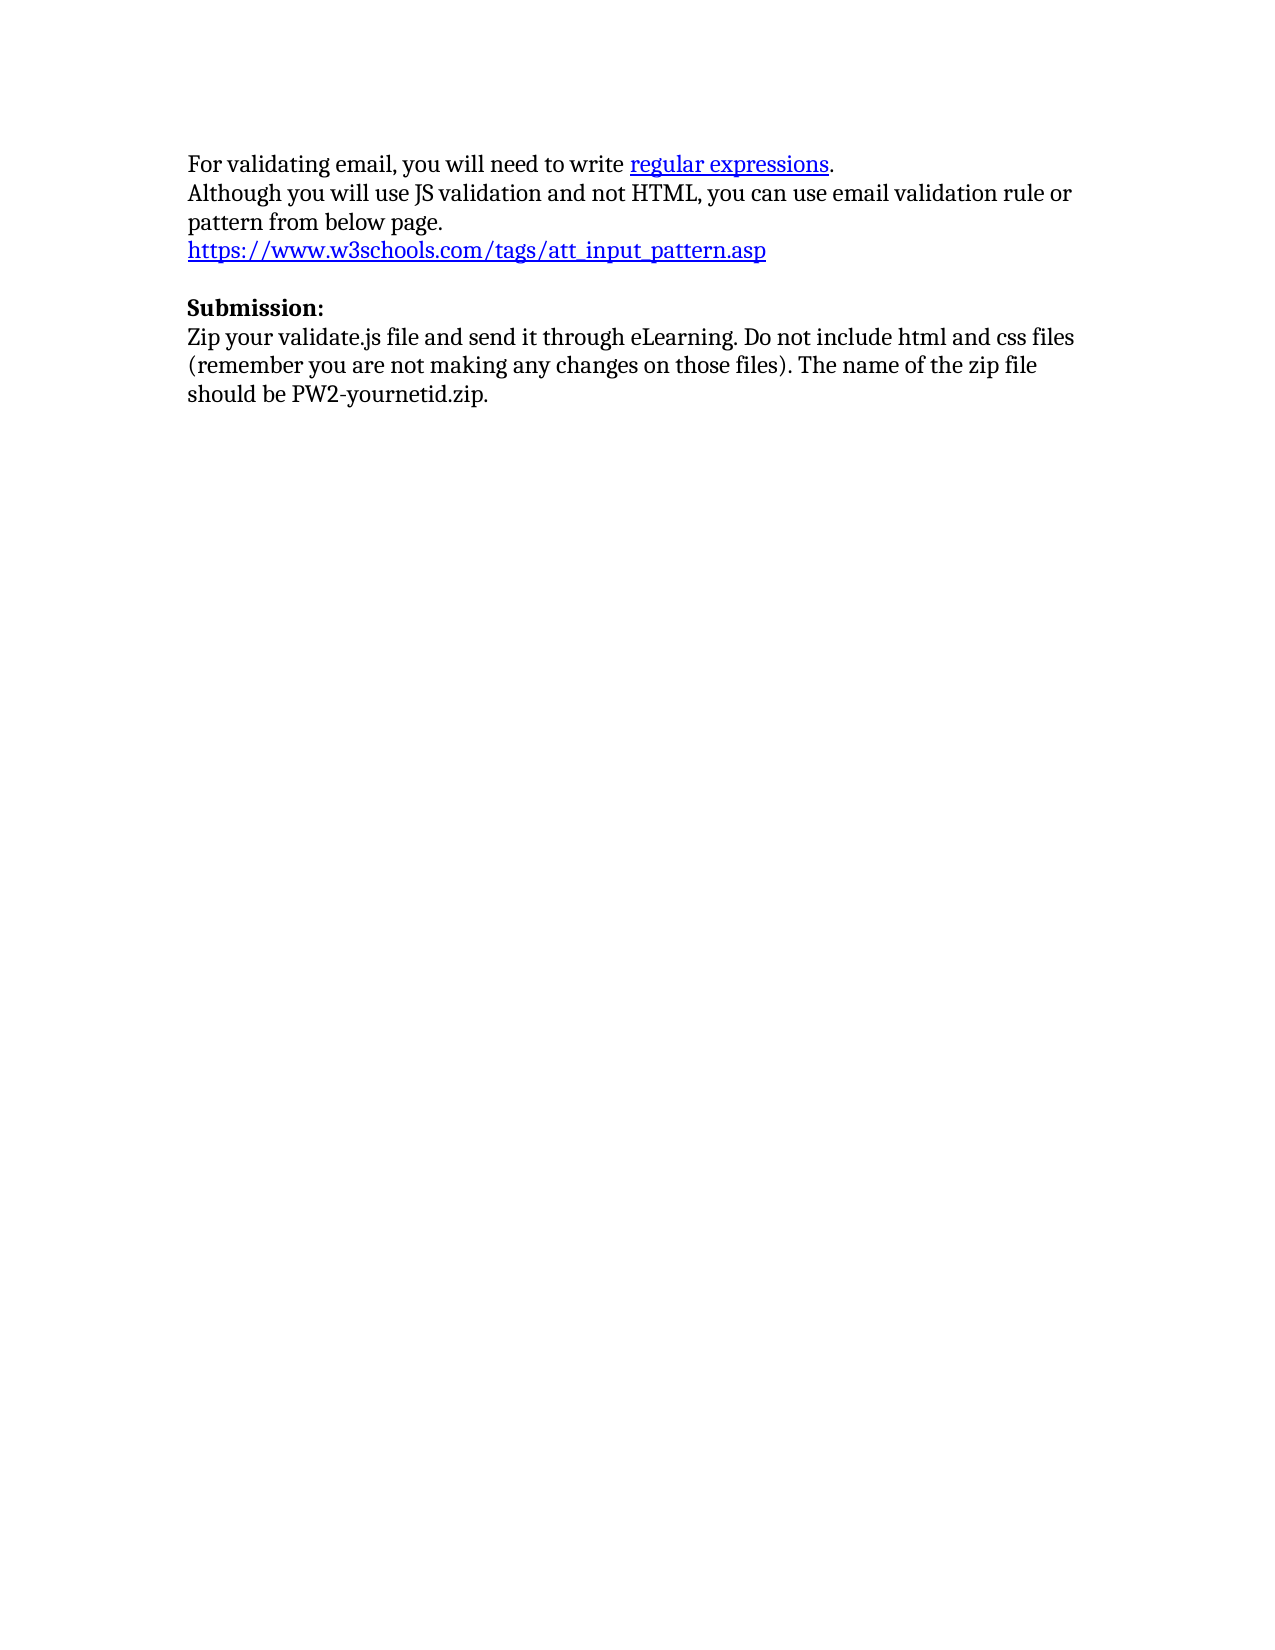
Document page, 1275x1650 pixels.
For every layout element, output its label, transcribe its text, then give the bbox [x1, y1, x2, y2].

text Although you will use JS validation and not HTML, you can use email validation rule or pattern from below page. [187, 179, 1087, 236]
text https://www.w3schools.com/tags/att_input_pattern.asp [187, 236, 1087, 265]
text Submission: [187, 294, 1087, 322]
text For validating email, you will need to write regular expressions. [187, 150, 1087, 179]
text Zip your validate.js file and send it through eLearning. Do not include html and css files (remember you are not making any changes on those files). The name of the zip file should be PW2-yournetid.zip. [187, 322, 1087, 409]
